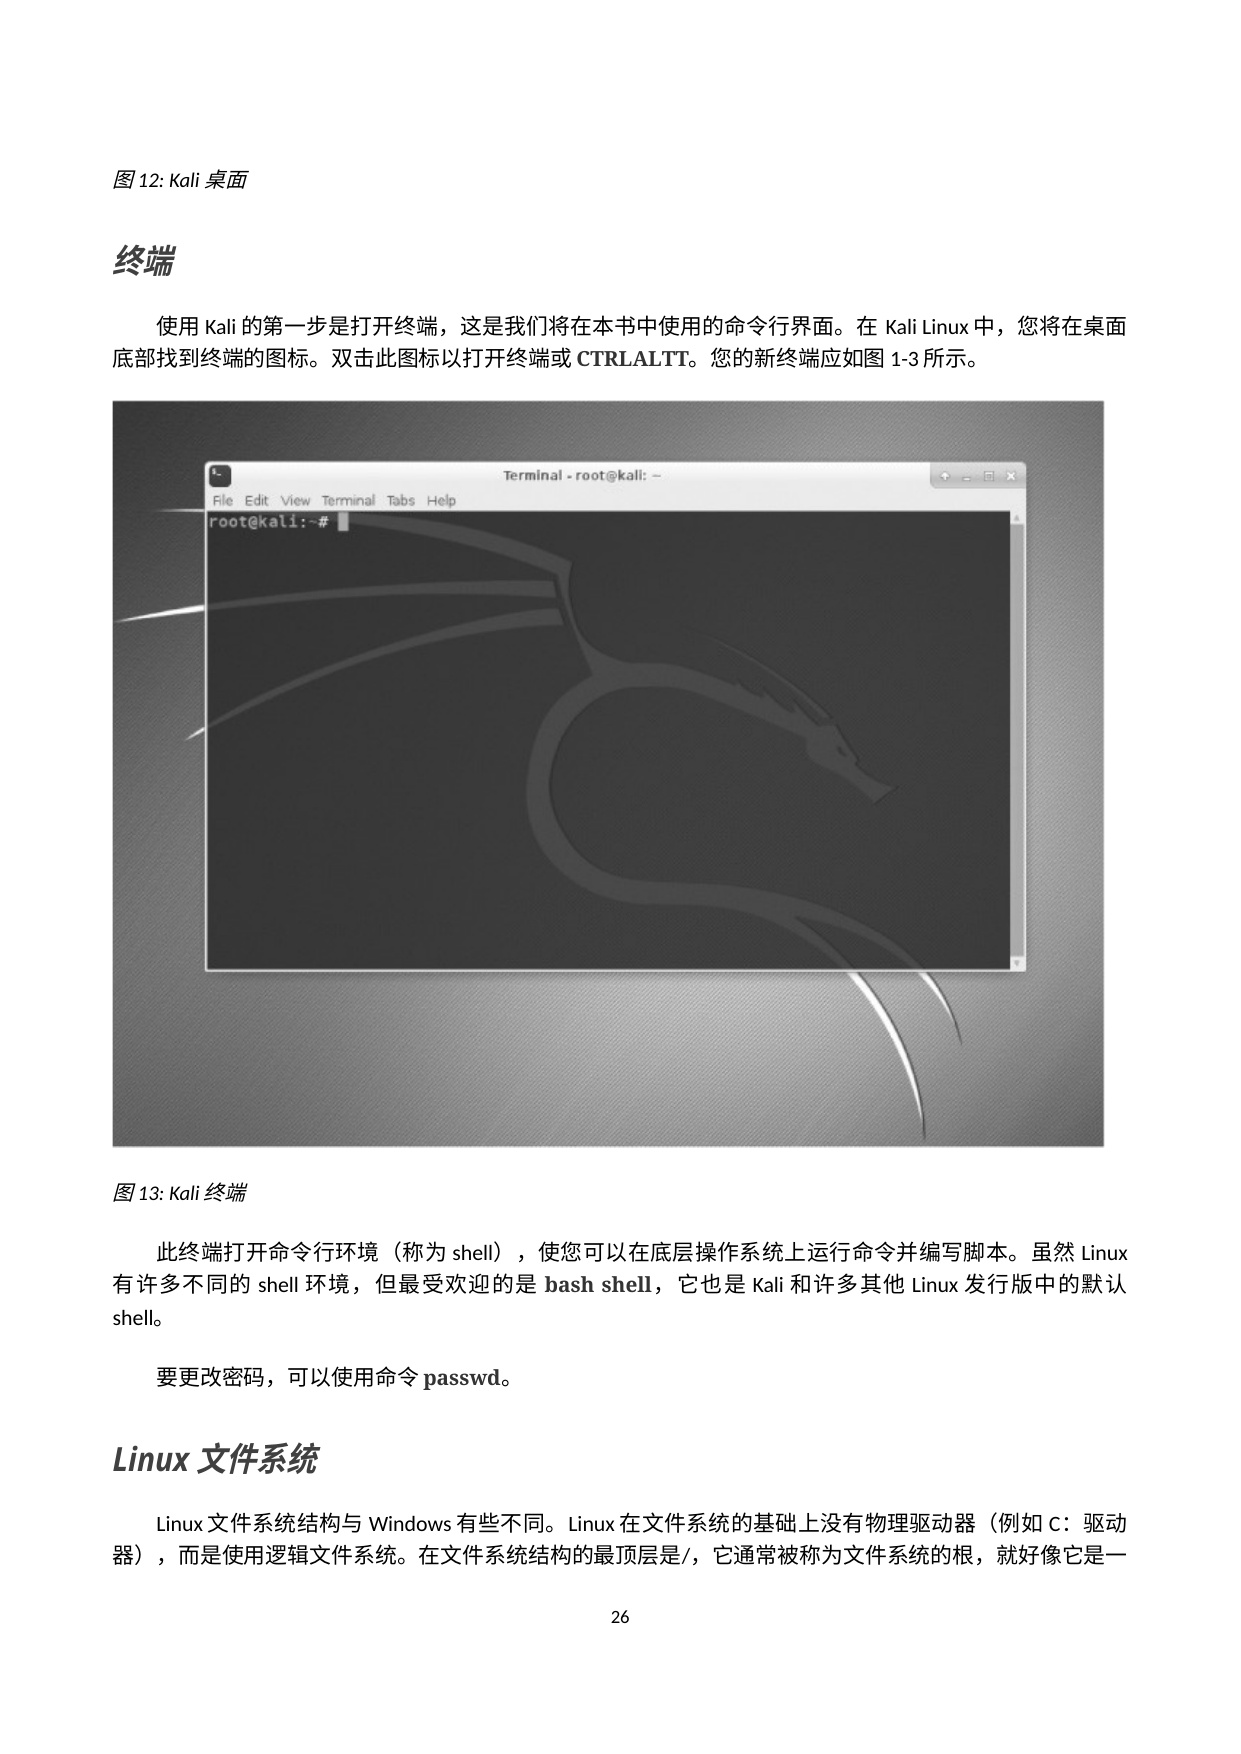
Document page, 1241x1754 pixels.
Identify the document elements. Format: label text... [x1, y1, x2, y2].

text 图1­2: Kali 桌面 [112, 162, 1128, 194]
text 使用Kali的第一步是打开终端，这是我们将在本书中使用的命令行界面。在Kali Linux中，您将在桌面底部找到终端的图标。双击此图标以打开终端或CTRL­ALT­T。您的新终端应如图1-3所示。 [112, 308, 1128, 373]
text 要更改密码，可以使用命令passwd。 [112, 1359, 1128, 1392]
picture [112, 400, 1105, 1148]
text 图1­3: Kali终端 [112, 1175, 1128, 1207]
subtitle Linux文件系统 [112, 1424, 1128, 1489]
subtitle 终端 [112, 227, 1128, 292]
text 此终端打开命令行环境（称为shell），使您可以在底层操作系统上运行命令并编写脚本。虽然Linux有许多不同的shell环境，但最受欢迎的是bash shell，它也是Kali和许多其他Linux发行版中的默认shell。 [112, 1234, 1128, 1332]
